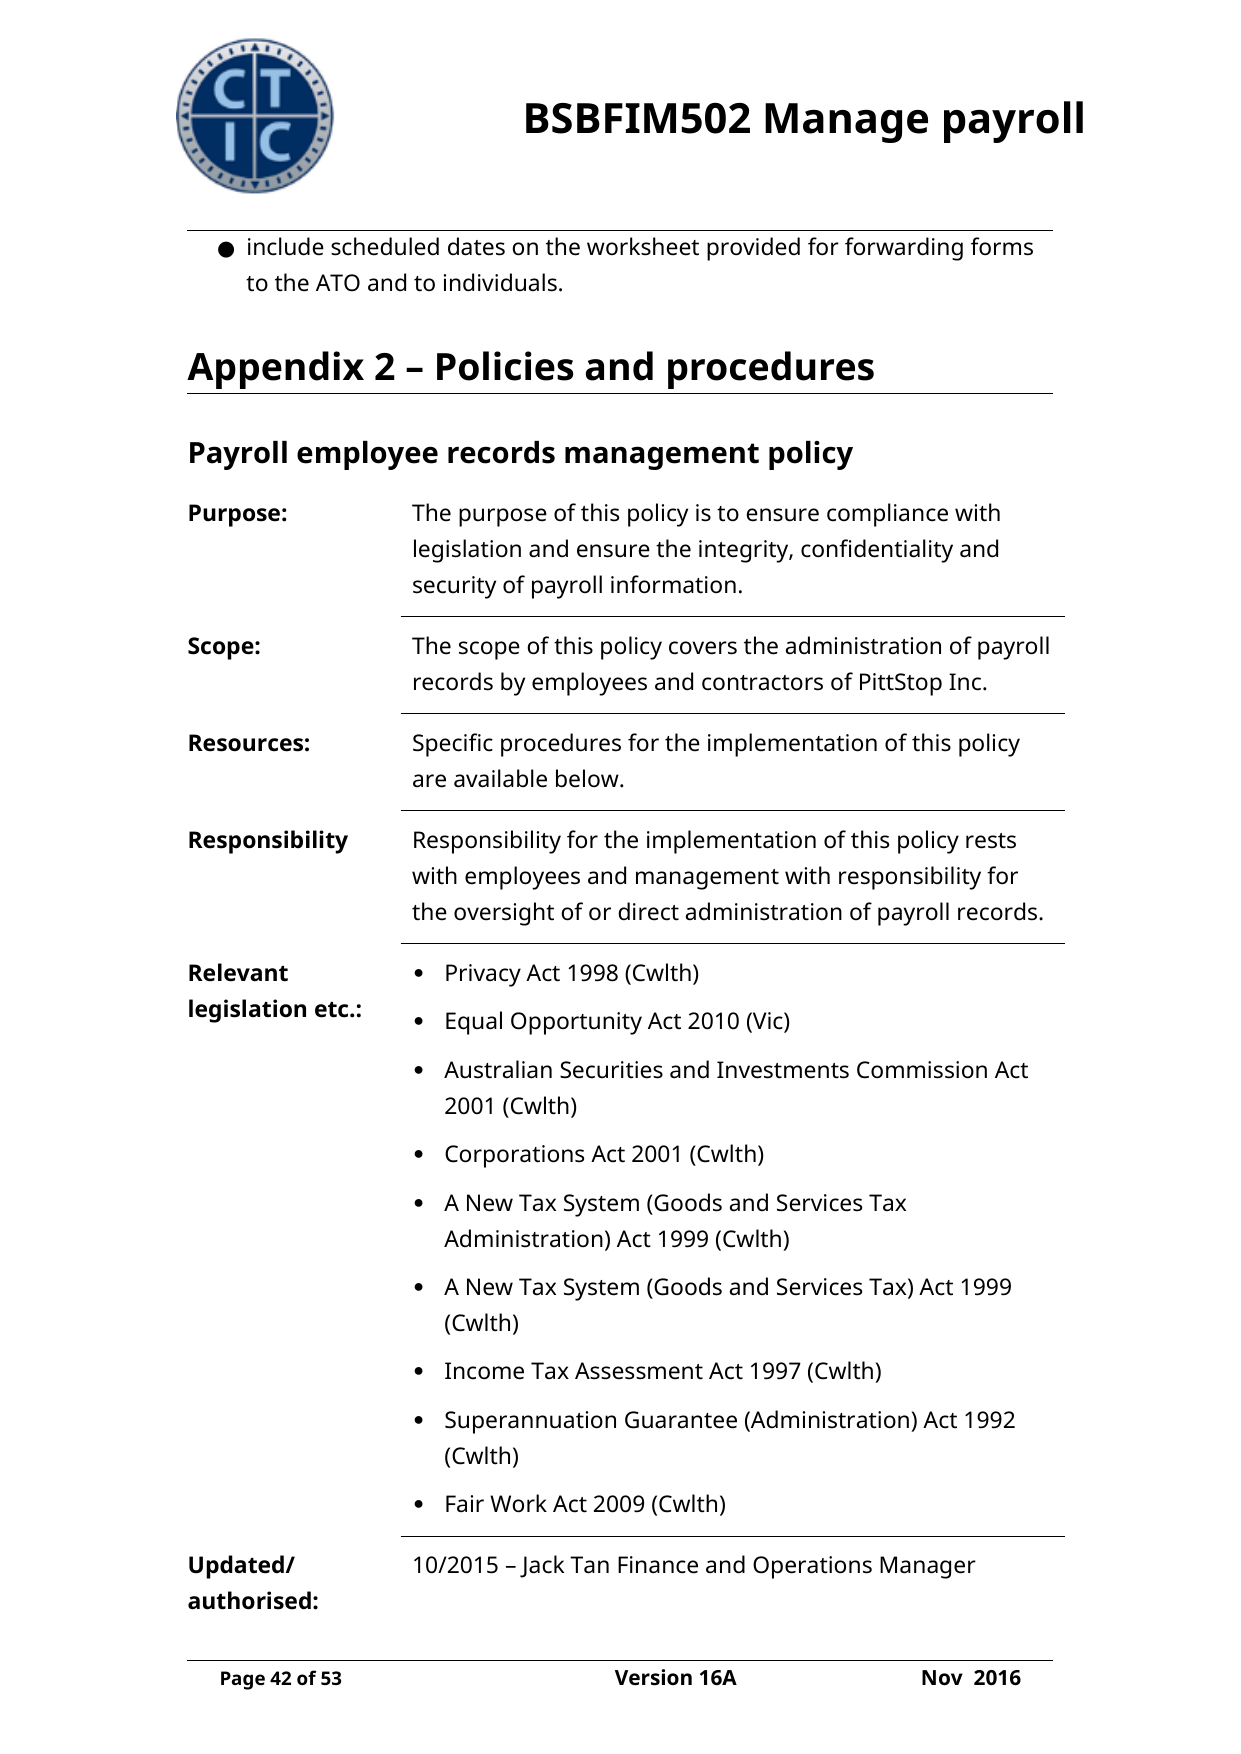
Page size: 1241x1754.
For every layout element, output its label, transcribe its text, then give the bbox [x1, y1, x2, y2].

table_cell Responsibility for the implementation of this policy rests with employees and management with responsibility for the oversight of or direct administration of payroll records. [401, 811, 1064, 943]
table_cell Relevant legislation etc.: [176, 943, 401, 1536]
subtitle Payroll employee records management policy [187, 432, 1053, 472]
table_header Purpose: [176, 484, 401, 616]
table_cell 10/2015 – Jack Tan Finance and Operations Manager [401, 1537, 1064, 1633]
table_cell Privacy Act 1998 (Cwlth) Equal Opportunity Act 2010 (Vic) Australian Securities and Investments Commission Act 2001 (Cwlth) Corporations Act 2001 (Cwlth) A New Tax System (Goods and Services Tax Administration) Act 1999 (Cwlth) A New Tax System (Goods and Services Tax) Act 1999 (Cwlth) Income Tax Assessment Act 1997 (Cwlth) Superannuation Guarantee (Administration) Act 1992 (Cwlth) Fair Work Act 2009 (Cwlth) [401, 944, 1064, 1536]
table_cell Resources: [176, 713, 401, 810]
table_cell The scope of this policy covers the administration of payroll records by employees and contractors of PittStop Inc. [401, 617, 1064, 713]
subtitle Appendix 2 – Policies and procedures [187, 340, 1053, 393]
table_cell Updated/authorised: [176, 1536, 401, 1633]
table_cell Scope: [176, 616, 401, 713]
table_cell Specific procedures for the implementation of this policy are available below. [401, 714, 1064, 810]
table_header The purpose of this policy is to ensure compliance with legislation and ensure the integrity, confidentiality and security of payroll information. [401, 484, 1064, 616]
table_cell Responsibility [176, 810, 401, 943]
list include scheduled dates on the worksheet provided for forwarding forms to the ATO and to individuals. [217, 231, 1053, 298]
